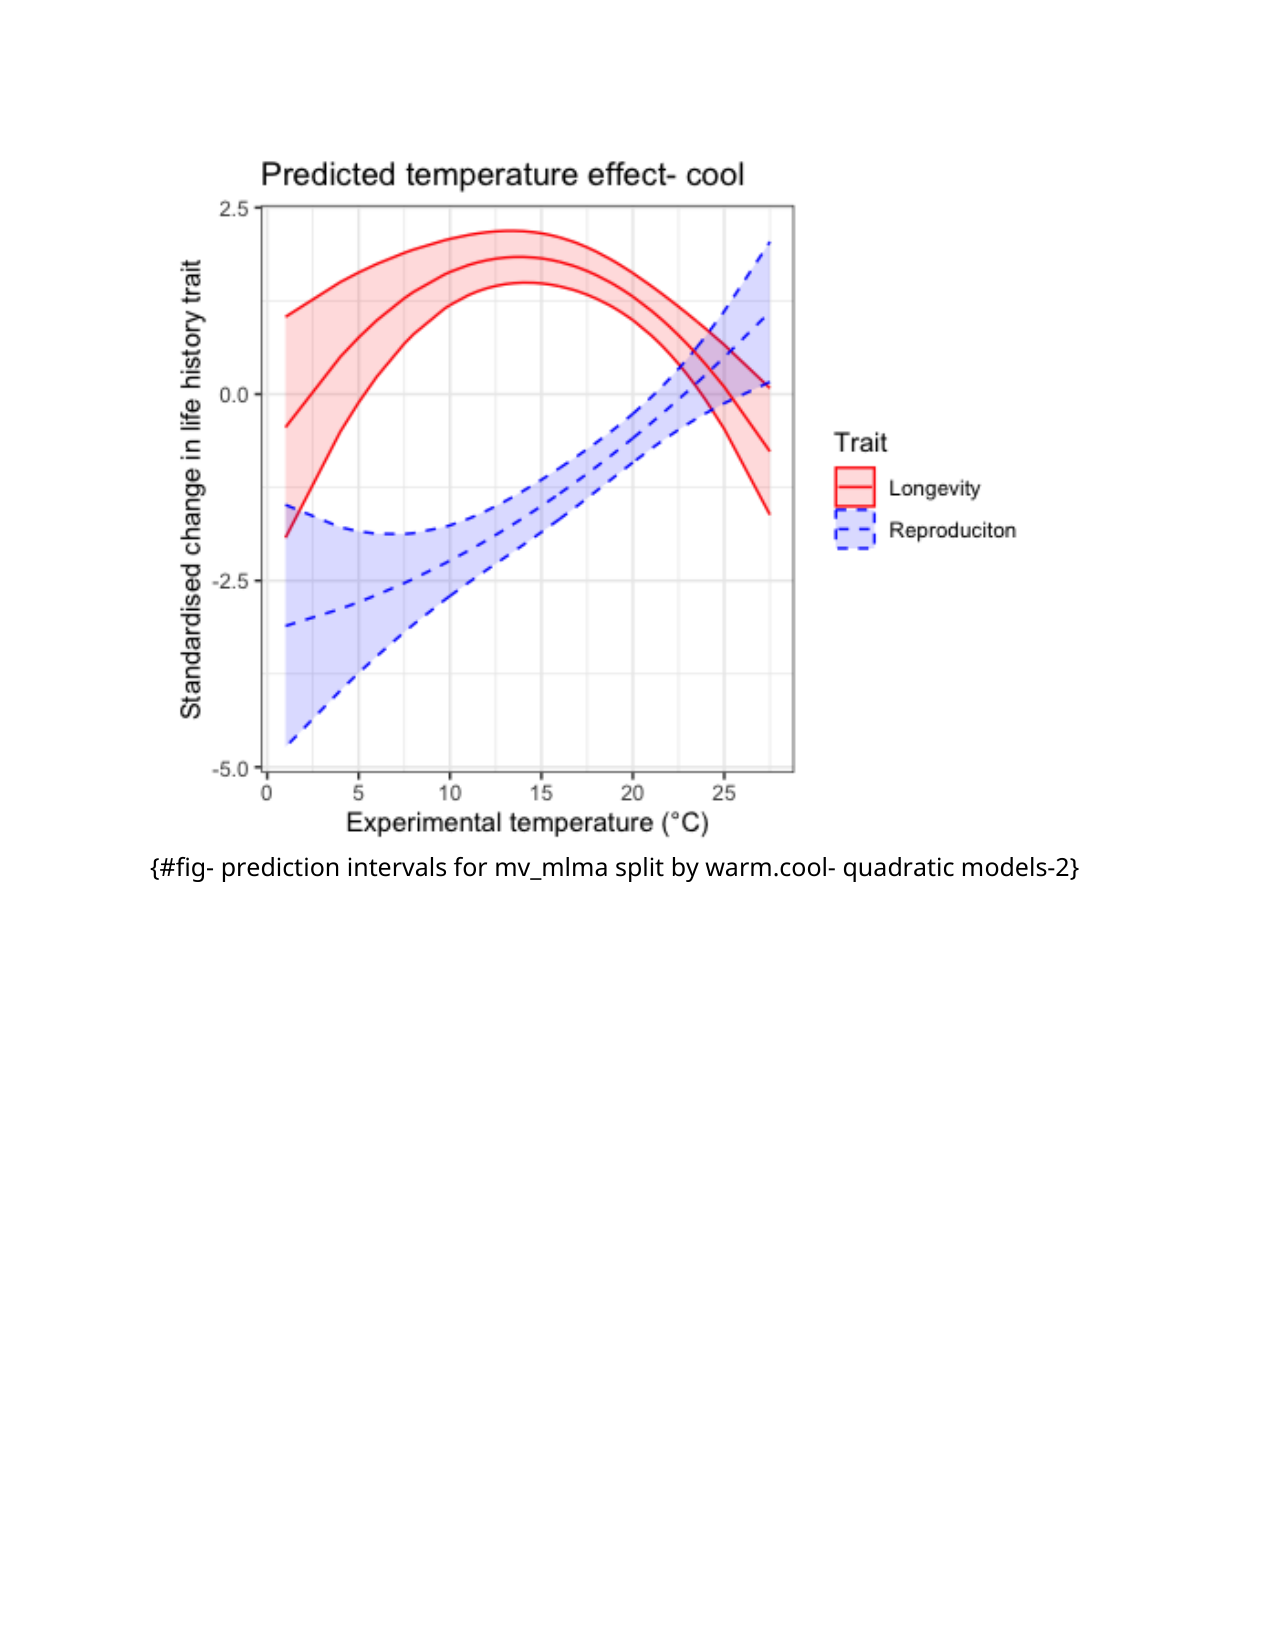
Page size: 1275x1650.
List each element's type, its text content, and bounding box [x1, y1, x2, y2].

picture [168, 150, 1044, 850]
